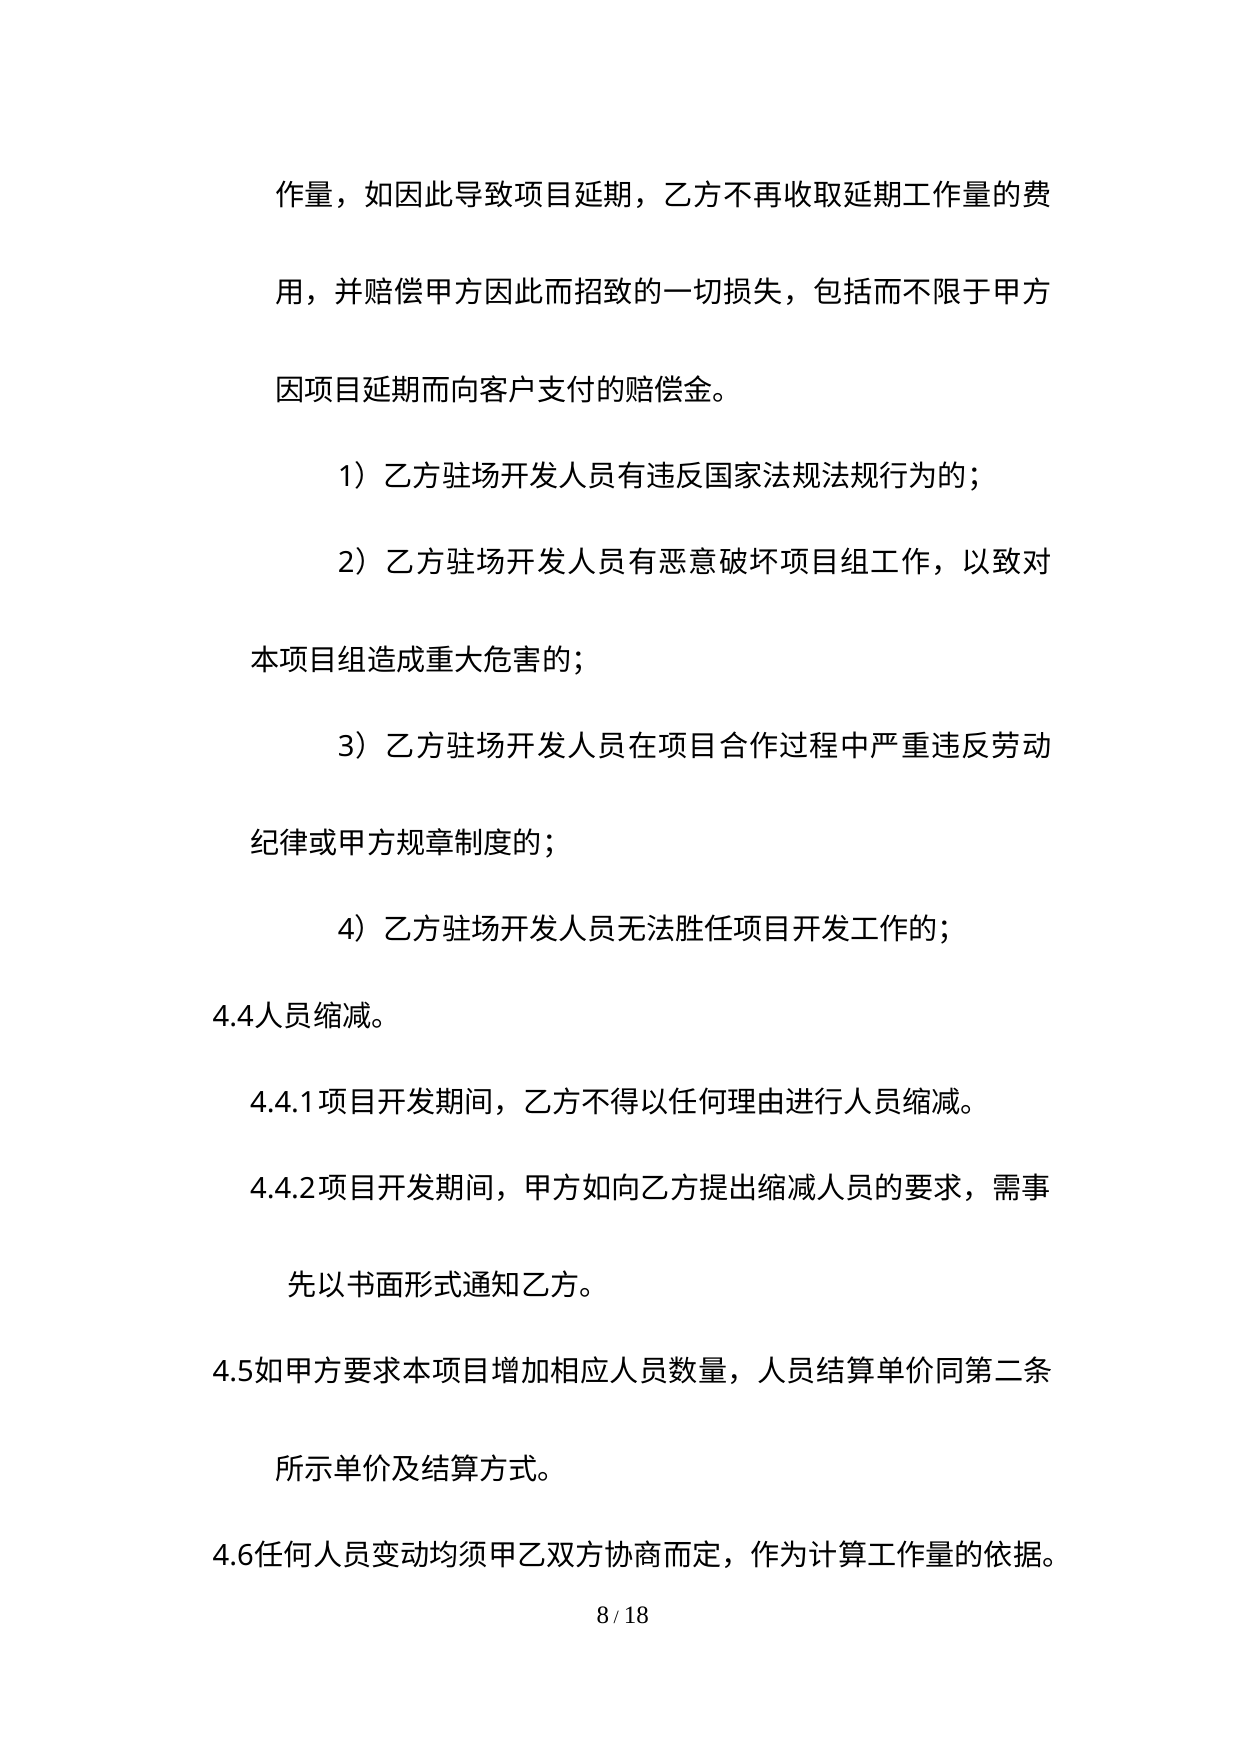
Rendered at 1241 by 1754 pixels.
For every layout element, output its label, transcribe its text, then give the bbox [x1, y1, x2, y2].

list 人员缩减。 [212, 981, 1053, 1046]
list 项目开发期间，乙方不得以任何理由进行人员缩减。 [250, 1067, 1053, 1132]
list 任何人员变动均须甲乙双方协商而定，作为计算工作量的依据。 [212, 1520, 1053, 1585]
text 2）乙方驻场开发人员有恶意破坏项目组工作，以致对本项目组造成重大危害的； [250, 527, 1053, 690]
text 4）乙方驻场开发人员无法胜任项目开发工作的； [250, 895, 1053, 960]
text 3）乙方驻场开发人员在项目合作过程中严重违反劳动纪律或甲方规章制度的； [250, 711, 1053, 873]
list 项目开发期间，甲方如向乙方提出缩减人员的要求，需事先以书面形式通知乙方。 [250, 1153, 1053, 1316]
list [212, 160, 1053, 420]
text 1）乙方驻场开发人员有违反国家法规法规行为的； [298, 441, 1053, 506]
list 如甲方要求本项目增加相应人员数量，人员结算单价同第二条所示单价及结算方式。 [212, 1337, 1053, 1499]
